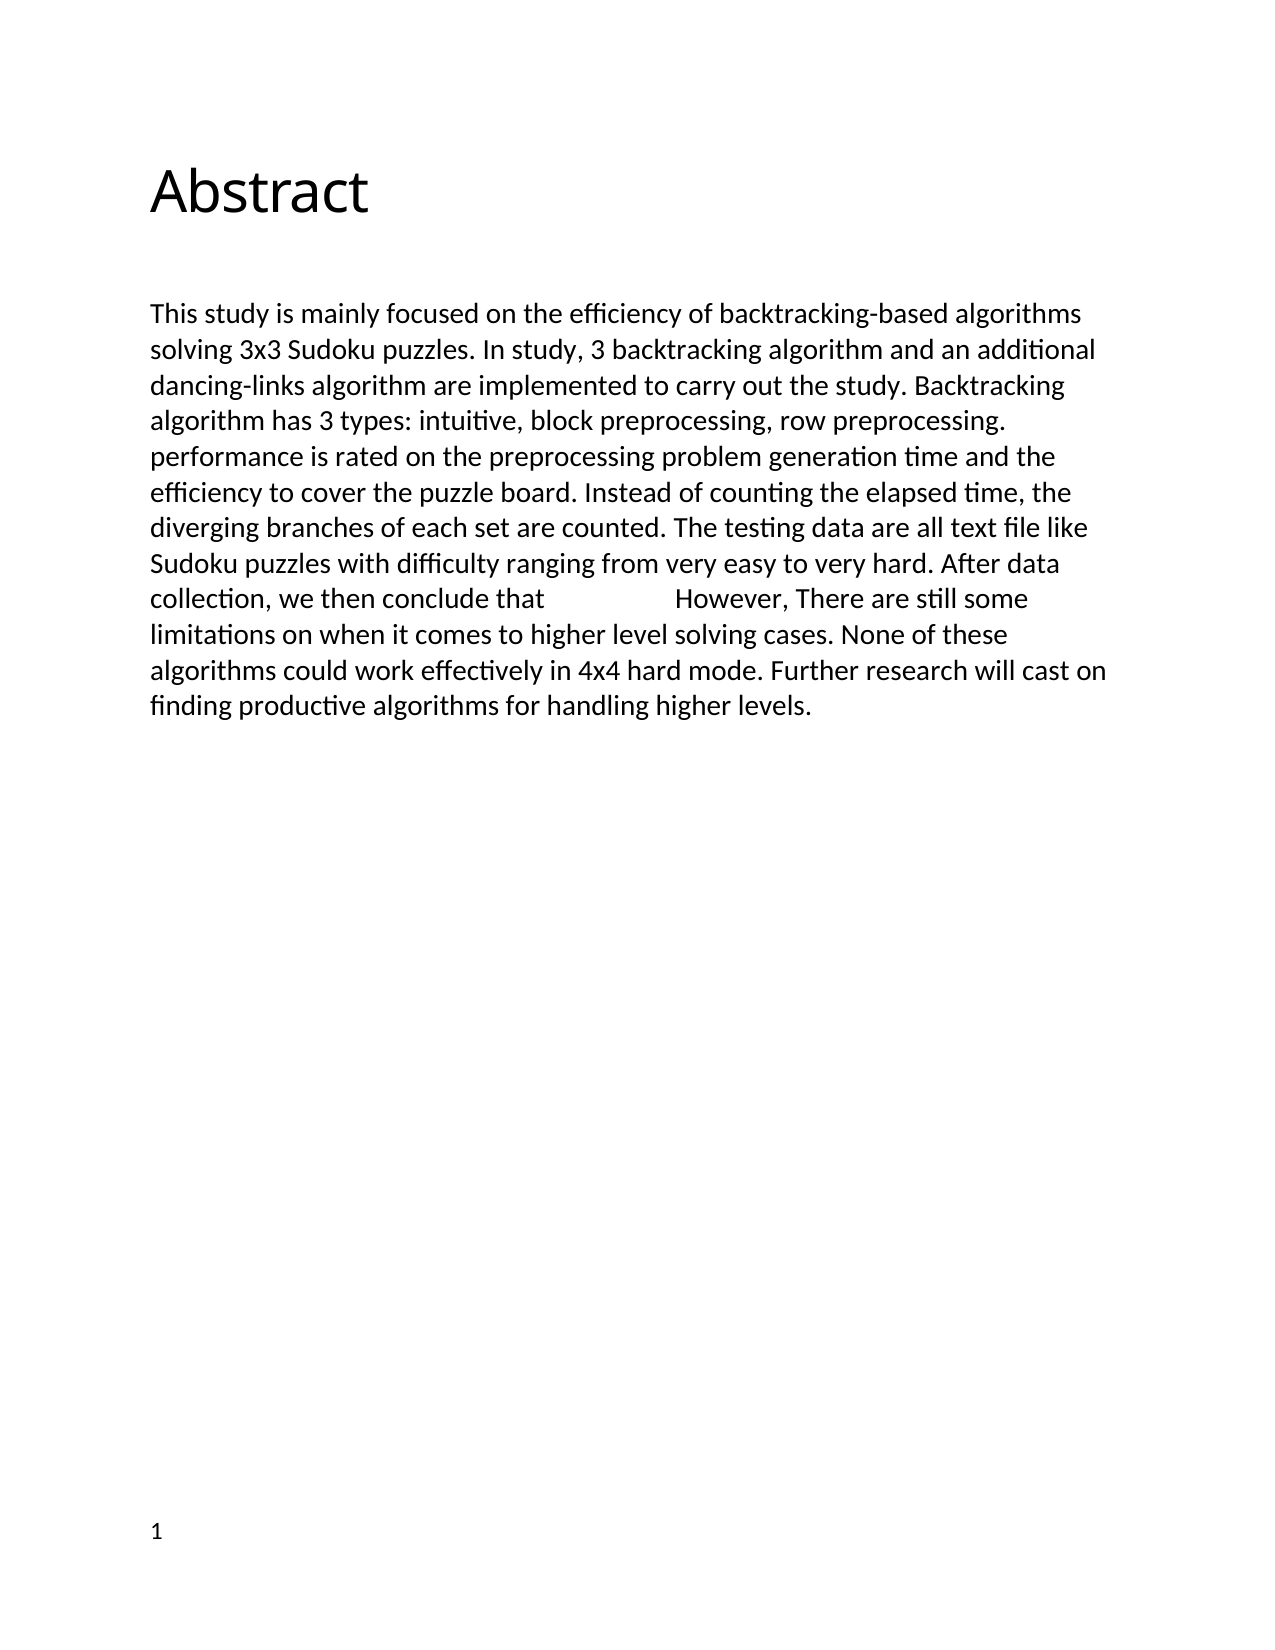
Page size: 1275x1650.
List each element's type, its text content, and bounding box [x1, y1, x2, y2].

text This study is mainly focused on the efficiency of backtracking-based algorithms solving 3x3 Sudoku puzzles. In study, 3 backtracking algorithm and an additional dancing-links algorithm are implemented to carry out the study. Backtracking algorithm has 3 types: intuitive, block preprocessing, row preprocessing. performance is rated on the preprocessing problem generation time and the efficiency to cover the puzzle board. Instead of counting the elapsed time, the diverging branches of each set are counted. The testing data are all text file like Sudoku puzzles with difficulty ranging from very easy to very hard. After data collection, we then conclude that However, There are still some limitations on when it comes to higher level solving cases. None of these algorithms could work effectively in 4x4 hard mode. Further research will cast on finding productive algorithms for handling higher levels. [150, 296, 1125, 723]
title Abstract [150, 150, 1125, 229]
